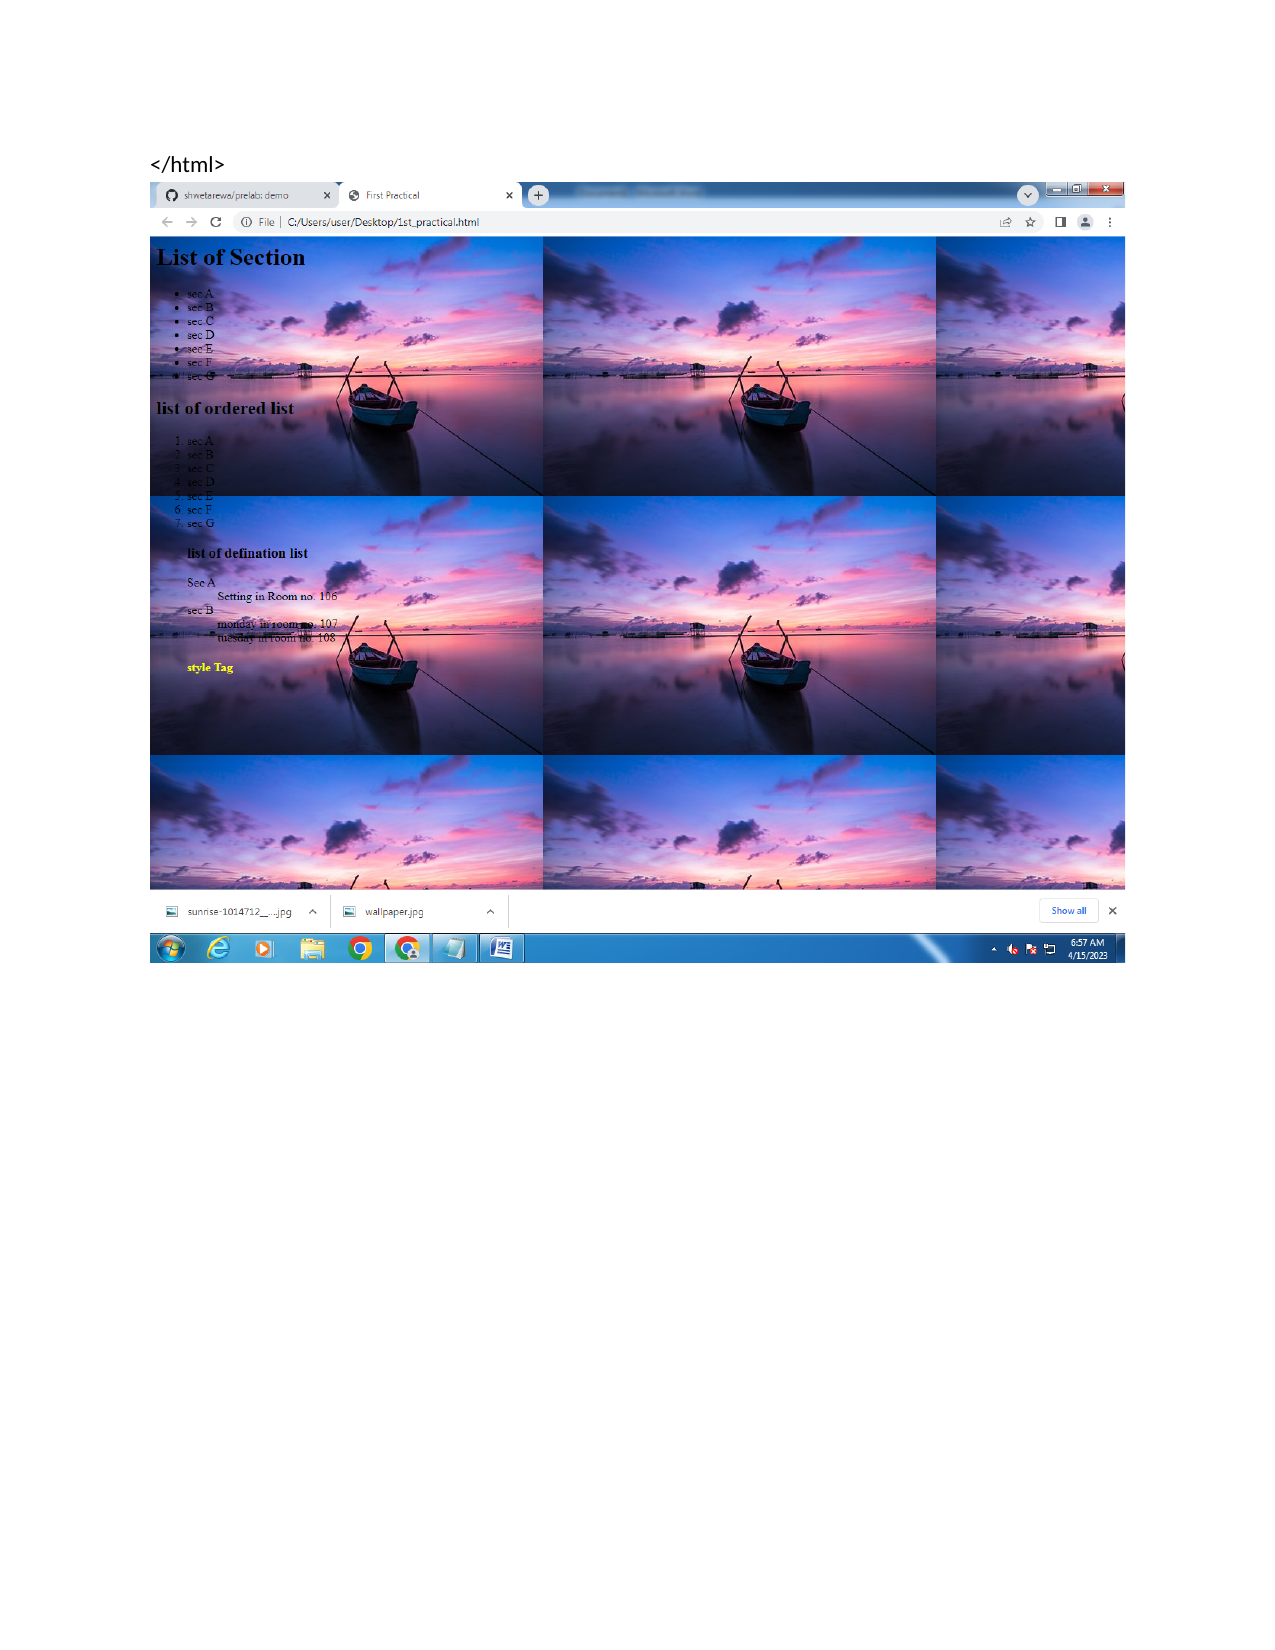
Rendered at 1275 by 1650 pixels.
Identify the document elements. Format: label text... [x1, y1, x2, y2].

picture [150, 182, 1125, 963]
text </html> [150, 150, 1125, 182]
